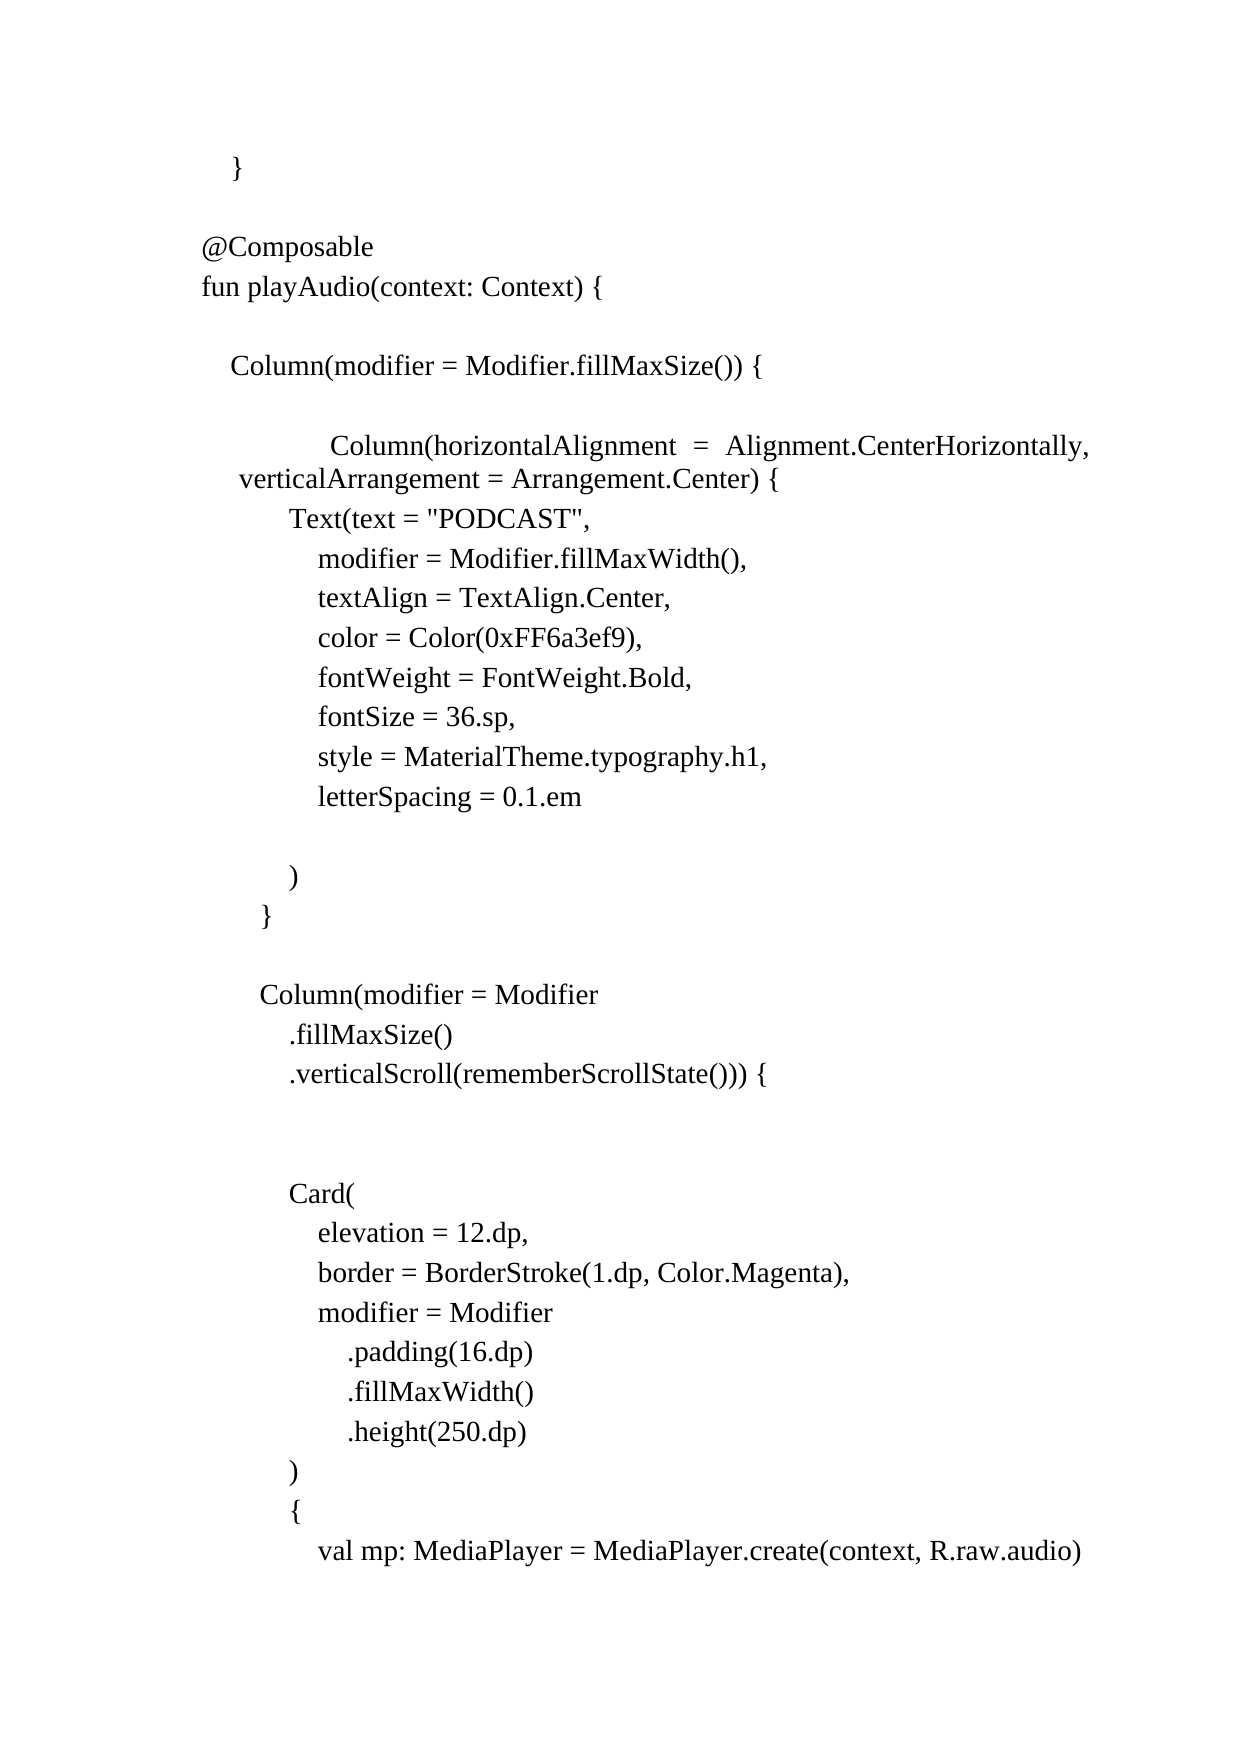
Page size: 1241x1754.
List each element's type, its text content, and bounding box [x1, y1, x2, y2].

subtitle ) [201, 1453, 1090, 1487]
subtitle .padding(16.dp) [201, 1334, 1090, 1368]
subtitle Text(text = "PODCAST", [201, 501, 1090, 534]
subtitle fontSize = 36.sp, [201, 699, 1090, 733]
subtitle .height(250.dp) [201, 1414, 1090, 1447]
subtitle modifier = Modifier [201, 1295, 1090, 1328]
subtitle @Composable [201, 229, 1090, 263]
subtitle } [201, 150, 1090, 183]
subtitle letterSpacing = 0.1.em [201, 779, 1090, 812]
subtitle val mp: MediaPlayer = MediaPlayer.create(context, R.raw.audio) [201, 1533, 1090, 1566]
subtitle fontWeight = FontWeight.Bold, [201, 660, 1090, 693]
subtitle border = BorderStroke(1.dp, Color.Magenta), [201, 1255, 1090, 1289]
subtitle .fillMaxSize() [201, 1017, 1090, 1051]
subtitle Column(horizontalAlignment = Alignment.CenterHorizontally, verticalArrangement = Arrangement.Center) { [201, 428, 1090, 495]
subtitle elevation = 12.dp, [201, 1215, 1090, 1249]
subtitle .verticalScroll(rememberScrollState())) { [201, 1057, 1090, 1090]
subtitle ) [201, 858, 1090, 892]
subtitle style = MaterialTheme.typography.h1, [201, 739, 1090, 773]
subtitle color = Color(0xFF6a3ef9), [201, 620, 1090, 654]
subtitle fun playAudio(context: Context) { [201, 269, 1090, 303]
subtitle } [201, 898, 1090, 931]
subtitle { [201, 1493, 1090, 1527]
subtitle .fillMaxWidth() [201, 1374, 1090, 1408]
subtitle textAlign = TextAlign.Center, [201, 580, 1090, 614]
subtitle Column(modifier = Modifier.fillMaxSize()) { [201, 348, 1090, 382]
subtitle Card( [201, 1176, 1090, 1209]
subtitle modifier = Modifier.fillMaxWidth(), [201, 541, 1090, 574]
subtitle Column(modifier = Modifier [201, 977, 1090, 1011]
